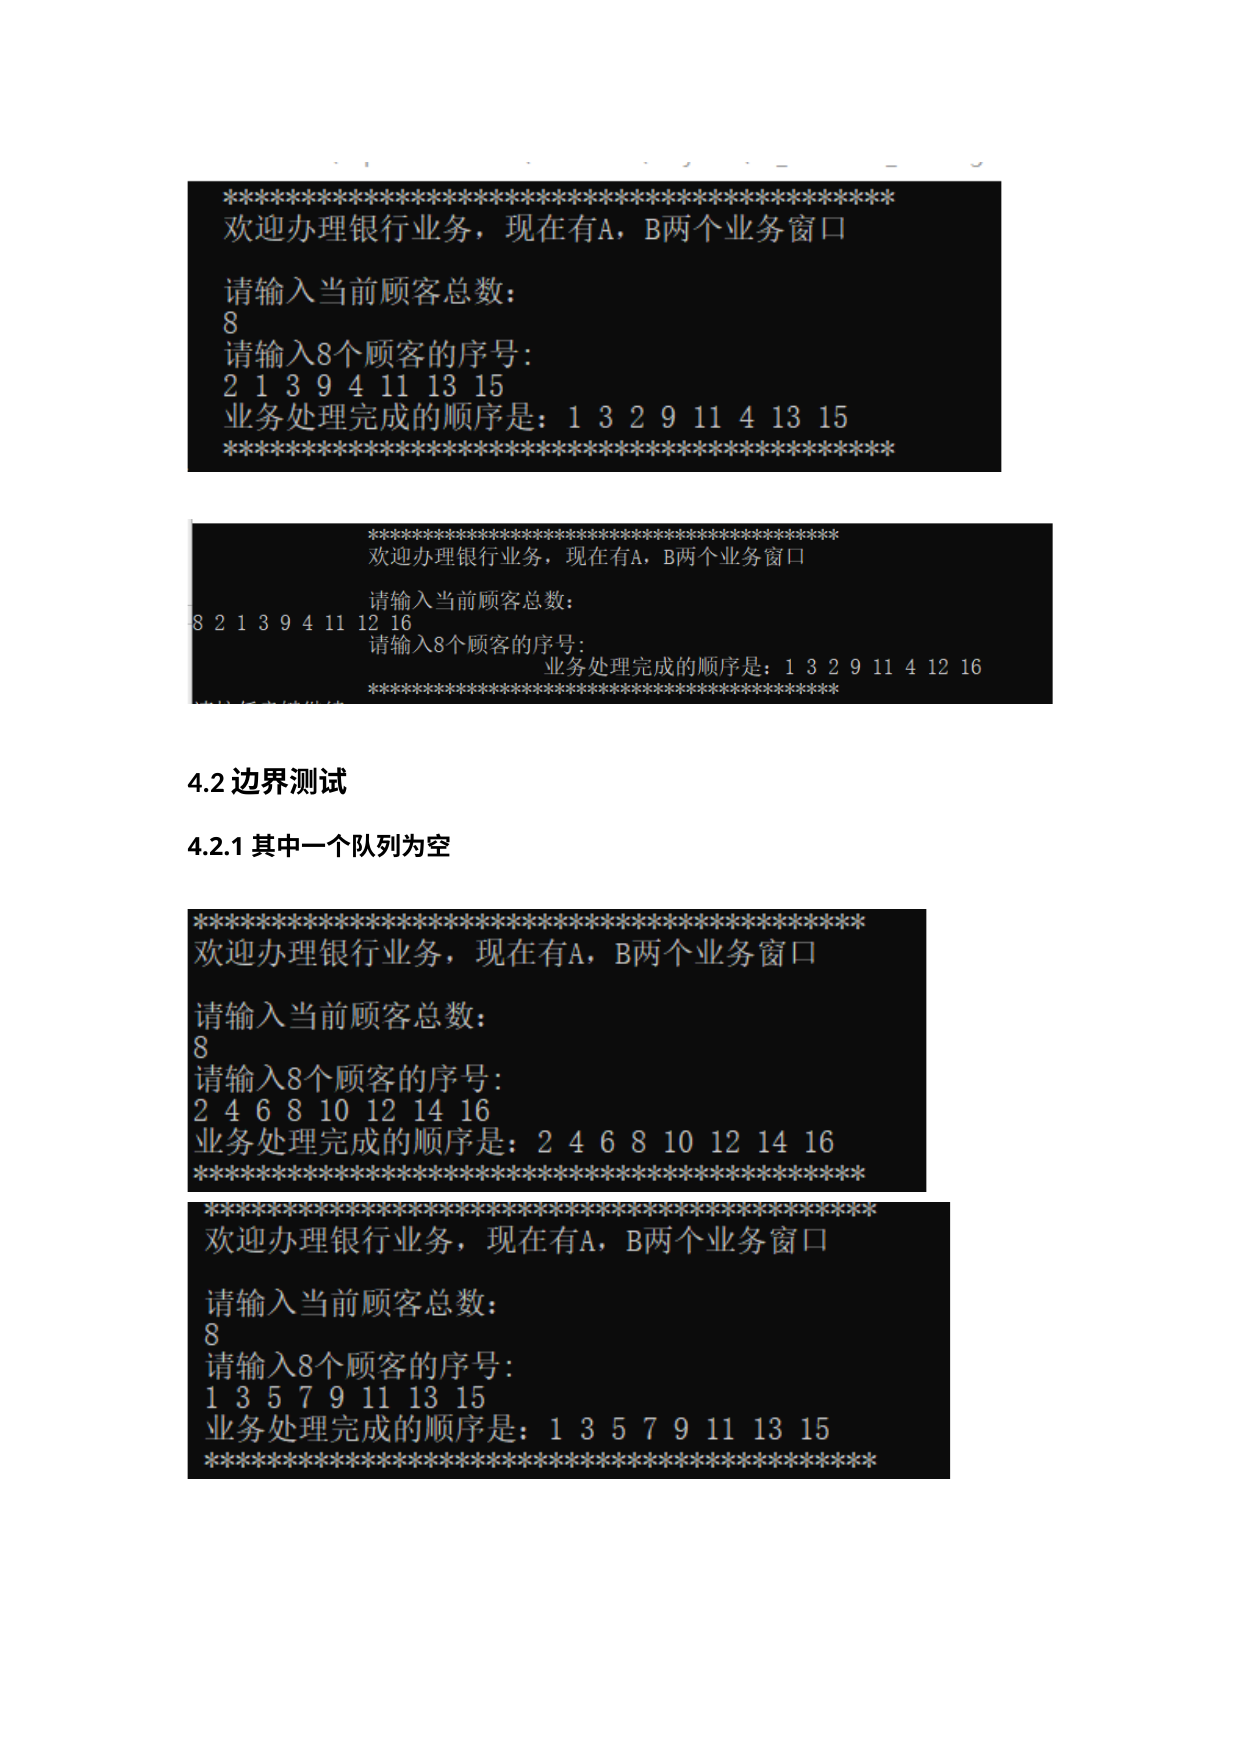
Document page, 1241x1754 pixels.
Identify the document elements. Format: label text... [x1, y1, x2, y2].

text 4.2边界测试 [187, 747, 1053, 812]
picture [187, 909, 927, 1192]
picture [187, 162, 1002, 472]
picture [187, 1202, 951, 1479]
text 4.2.1 其中一个队列为空 [187, 812, 1053, 877]
picture [187, 519, 1053, 704]
